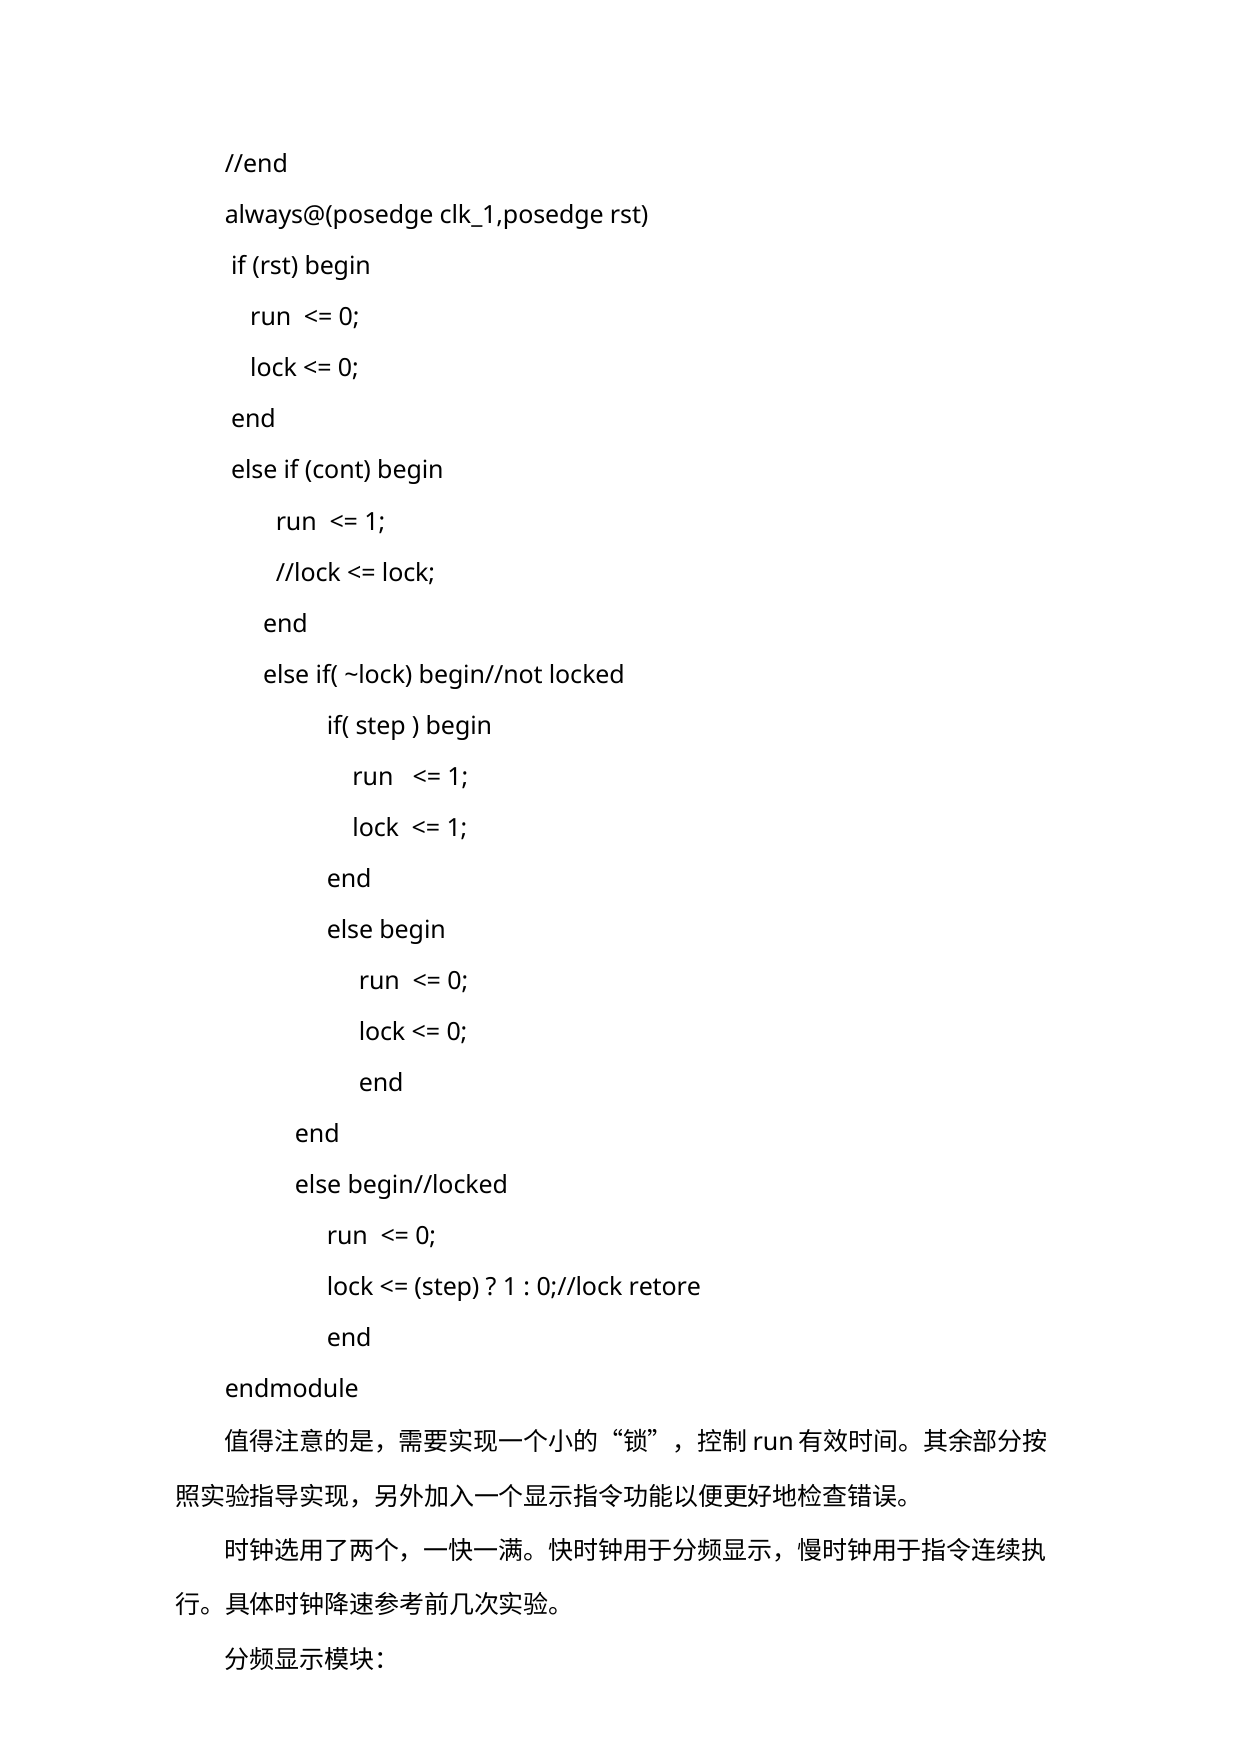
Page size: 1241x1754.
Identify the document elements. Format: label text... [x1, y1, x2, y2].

text end [175, 1116, 1065, 1150]
text else if (cont) begin [175, 452, 1065, 486]
text 分频显示模块： [175, 1639, 1065, 1676]
text else begin [175, 911, 1065, 946]
text 时钟选用了两个，一快一满。快时钟用于分频显示，慢时钟用于指令连续执行。具体时钟降速参考前几次实验。 [175, 1531, 1065, 1621]
text run <= 1; [175, 503, 1065, 537]
text 值得注意的是，需要实现一个小的“锁”，控制run有效时间。其余部分按照实验指导实现，另外加入一个显示指令功能以便更好地检查错误。 [175, 1422, 1065, 1512]
text lock <= 0; [175, 1013, 1065, 1048]
text run <= 1; [175, 758, 1065, 792]
text else if( ~lock) begin//not locked [175, 656, 1065, 690]
text if( step ) begin [175, 707, 1065, 741]
text if (rst) begin [175, 248, 1065, 282]
text end [175, 605, 1065, 639]
text //end [175, 146, 1065, 180]
text end [175, 1320, 1065, 1354]
text lock <= 1; [175, 809, 1065, 843]
text run <= 0; [175, 1218, 1065, 1252]
text end [175, 401, 1065, 435]
text lock <= (step) ? 1 : 0;//lock retore [175, 1269, 1065, 1303]
text lock <= 0; [175, 350, 1065, 384]
text end [175, 1064, 1065, 1099]
text always@(posedge clk_1,posedge rst) [175, 197, 1065, 231]
text run <= 0; [175, 962, 1065, 997]
text endmodule [175, 1371, 1065, 1405]
text run <= 0; [175, 299, 1065, 333]
text else begin//locked [175, 1167, 1065, 1201]
text //lock <= lock; [175, 554, 1065, 588]
text end [175, 860, 1065, 894]
